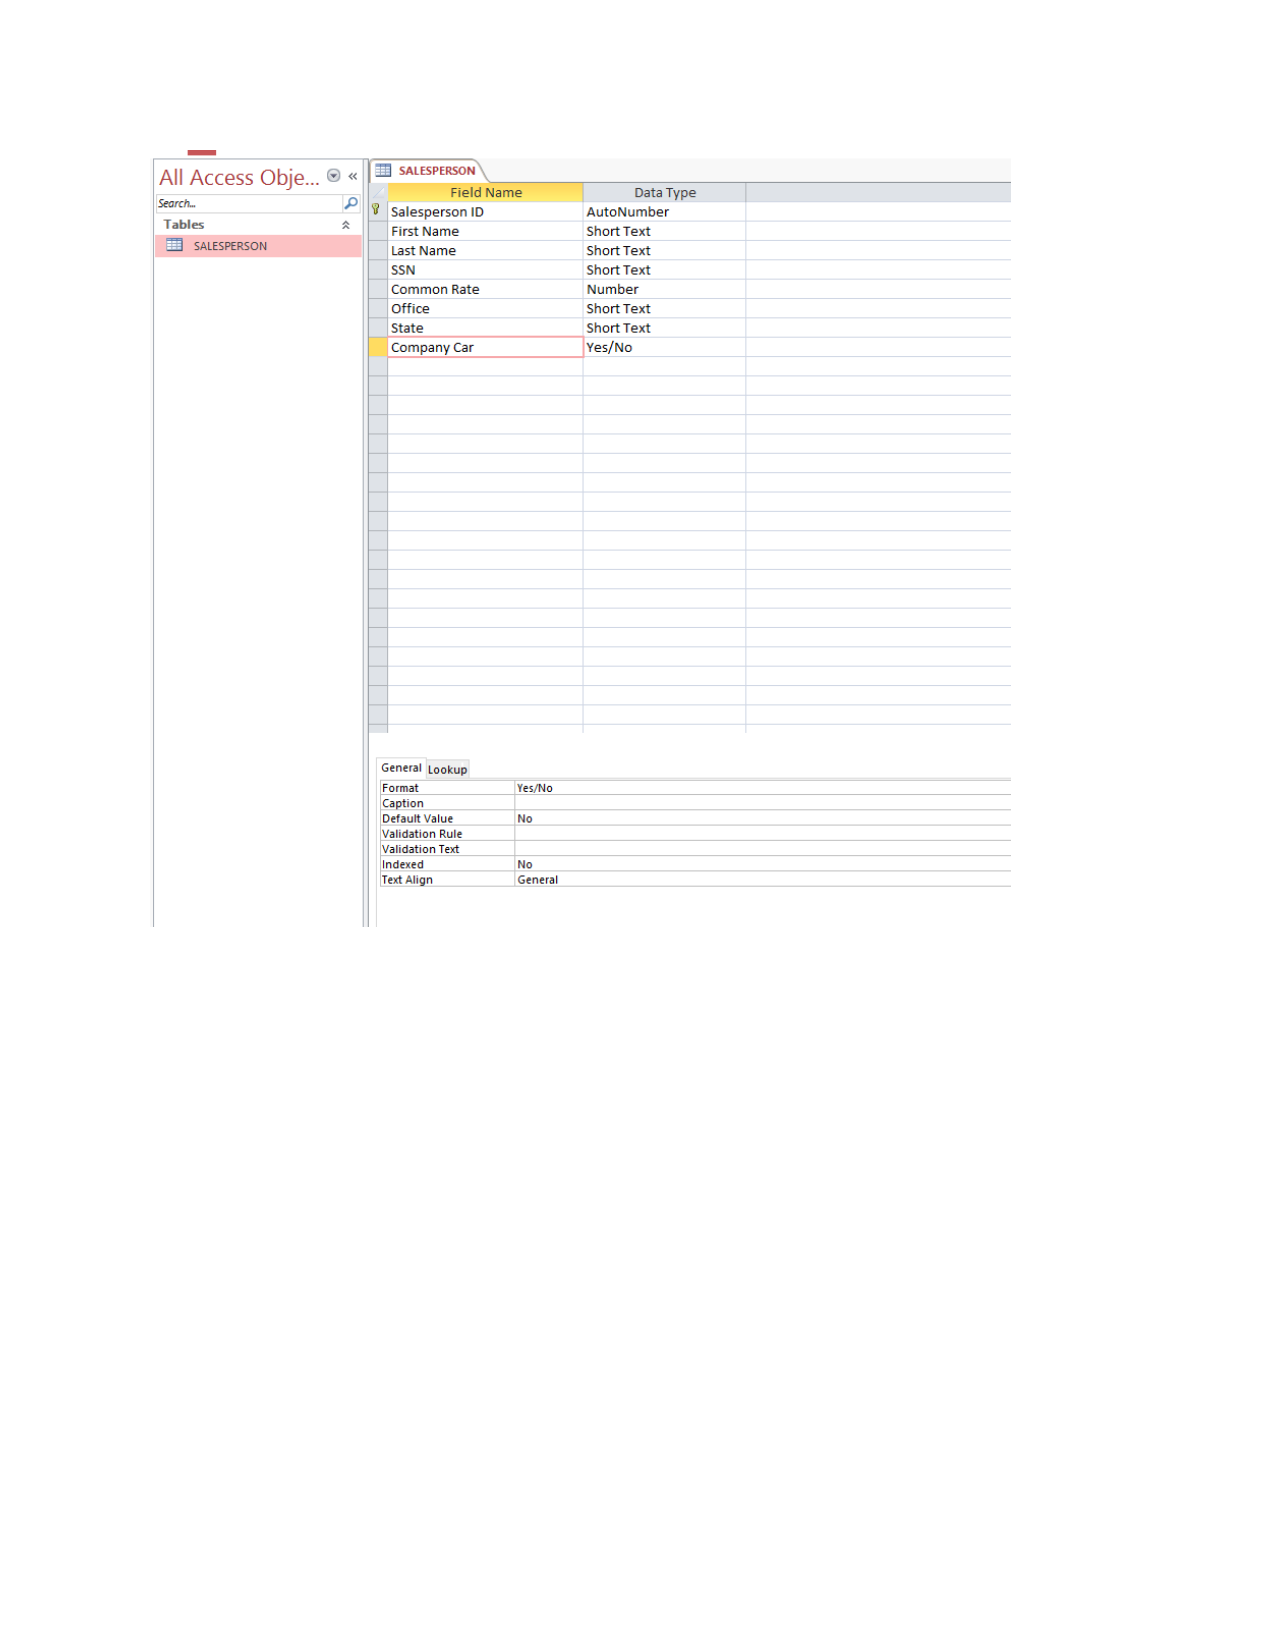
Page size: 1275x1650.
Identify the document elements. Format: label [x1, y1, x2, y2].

picture [150, 150, 1011, 927]
